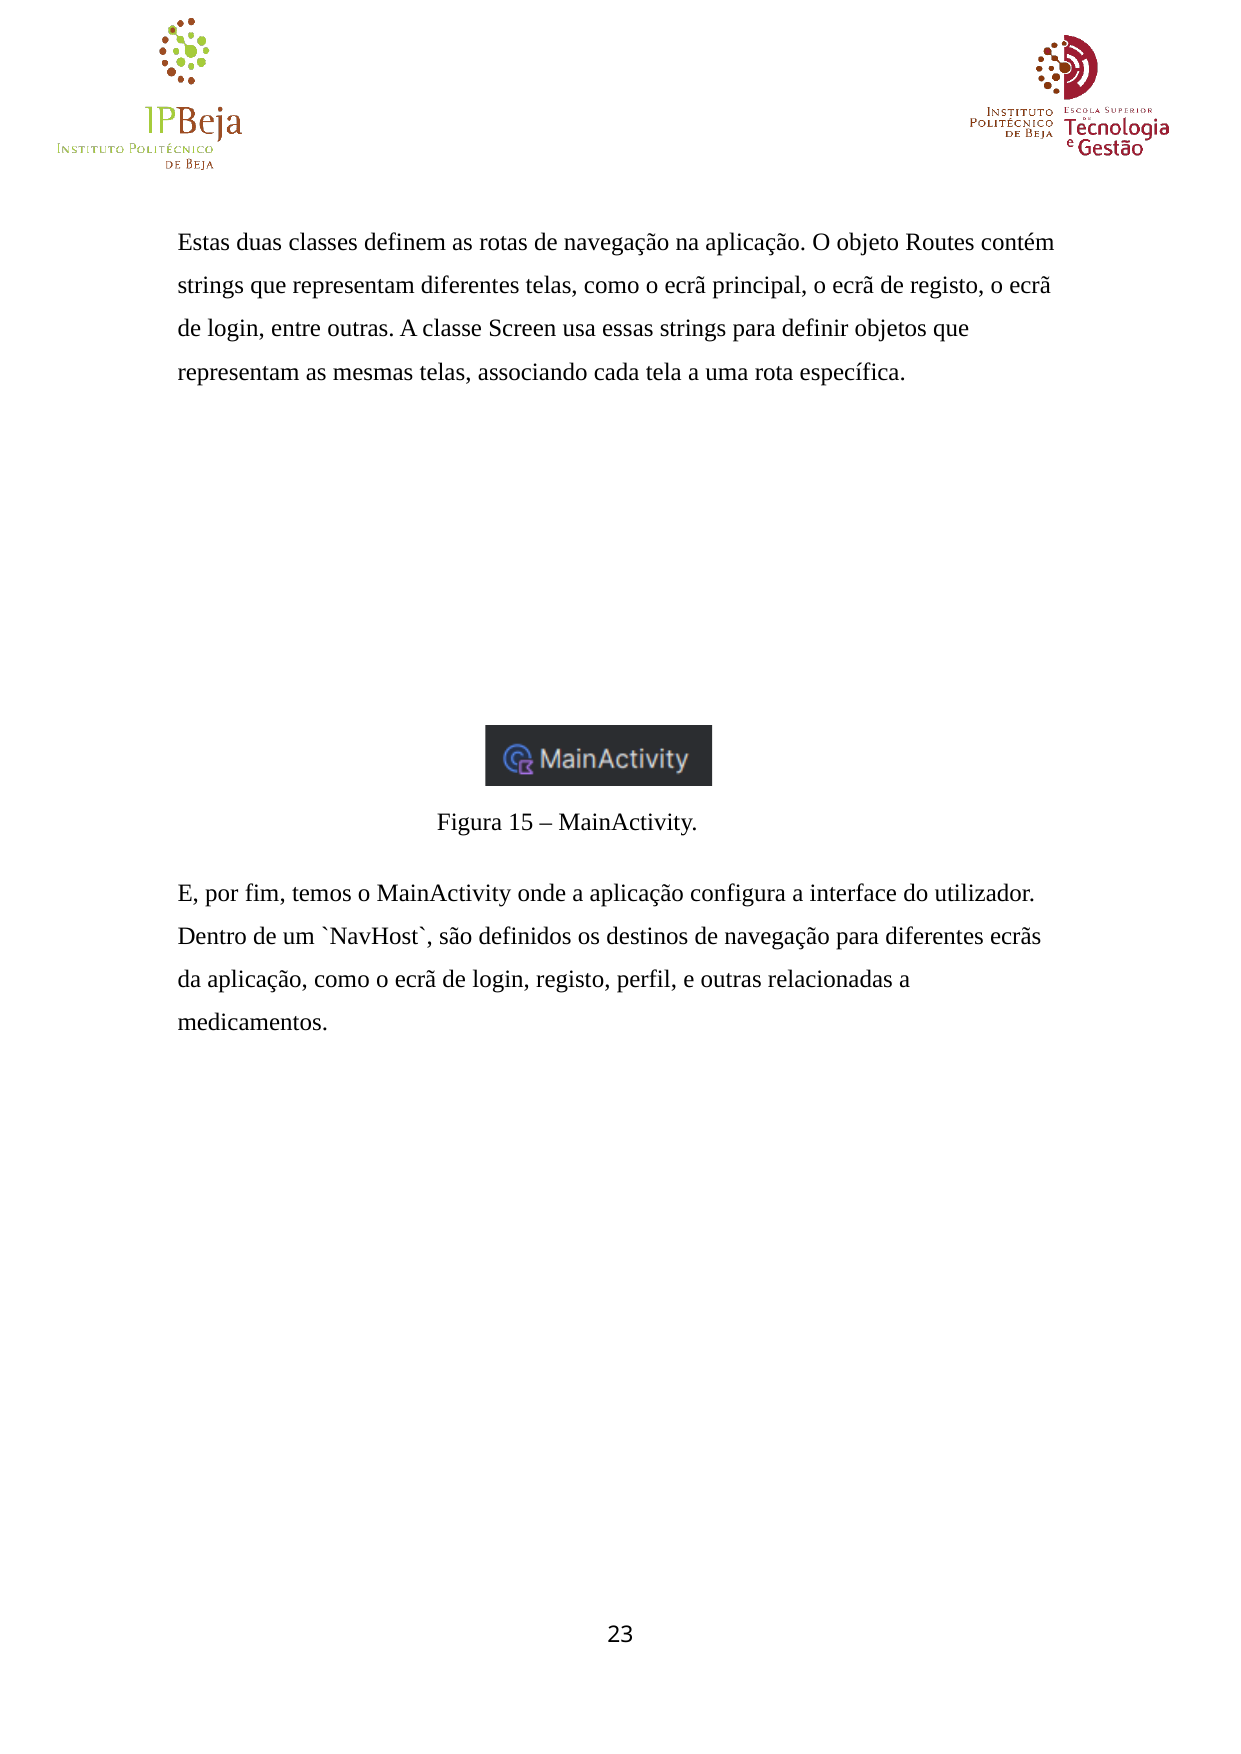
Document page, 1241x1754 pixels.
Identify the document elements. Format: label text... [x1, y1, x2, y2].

text E, por fim, temos o MainActivity onde a aplicação configura a interface do utilizador. Dentro de um `NavHost`, são definidos os destinos de navegação para diferentes ecrãs da aplicação, como o ecrã de login, registo, perfil, e outras relacionadas a medicamentos. [177, 878, 1063, 1036]
picture [962, 24, 1179, 160]
picture [483, 725, 711, 786]
picture [50, 8, 248, 175]
text Estas duas classes definem as rotas de navegação na aplicação. O objeto Routes contém strings que representam diferentes telas, como o ecrã principal, o ecrã de registo, o ecrã de login, entre outras. A classe Screen usa essas strings para definir objetos que representam as mesmas telas, associando cada tela a uma rota específica. [177, 227, 1063, 385]
